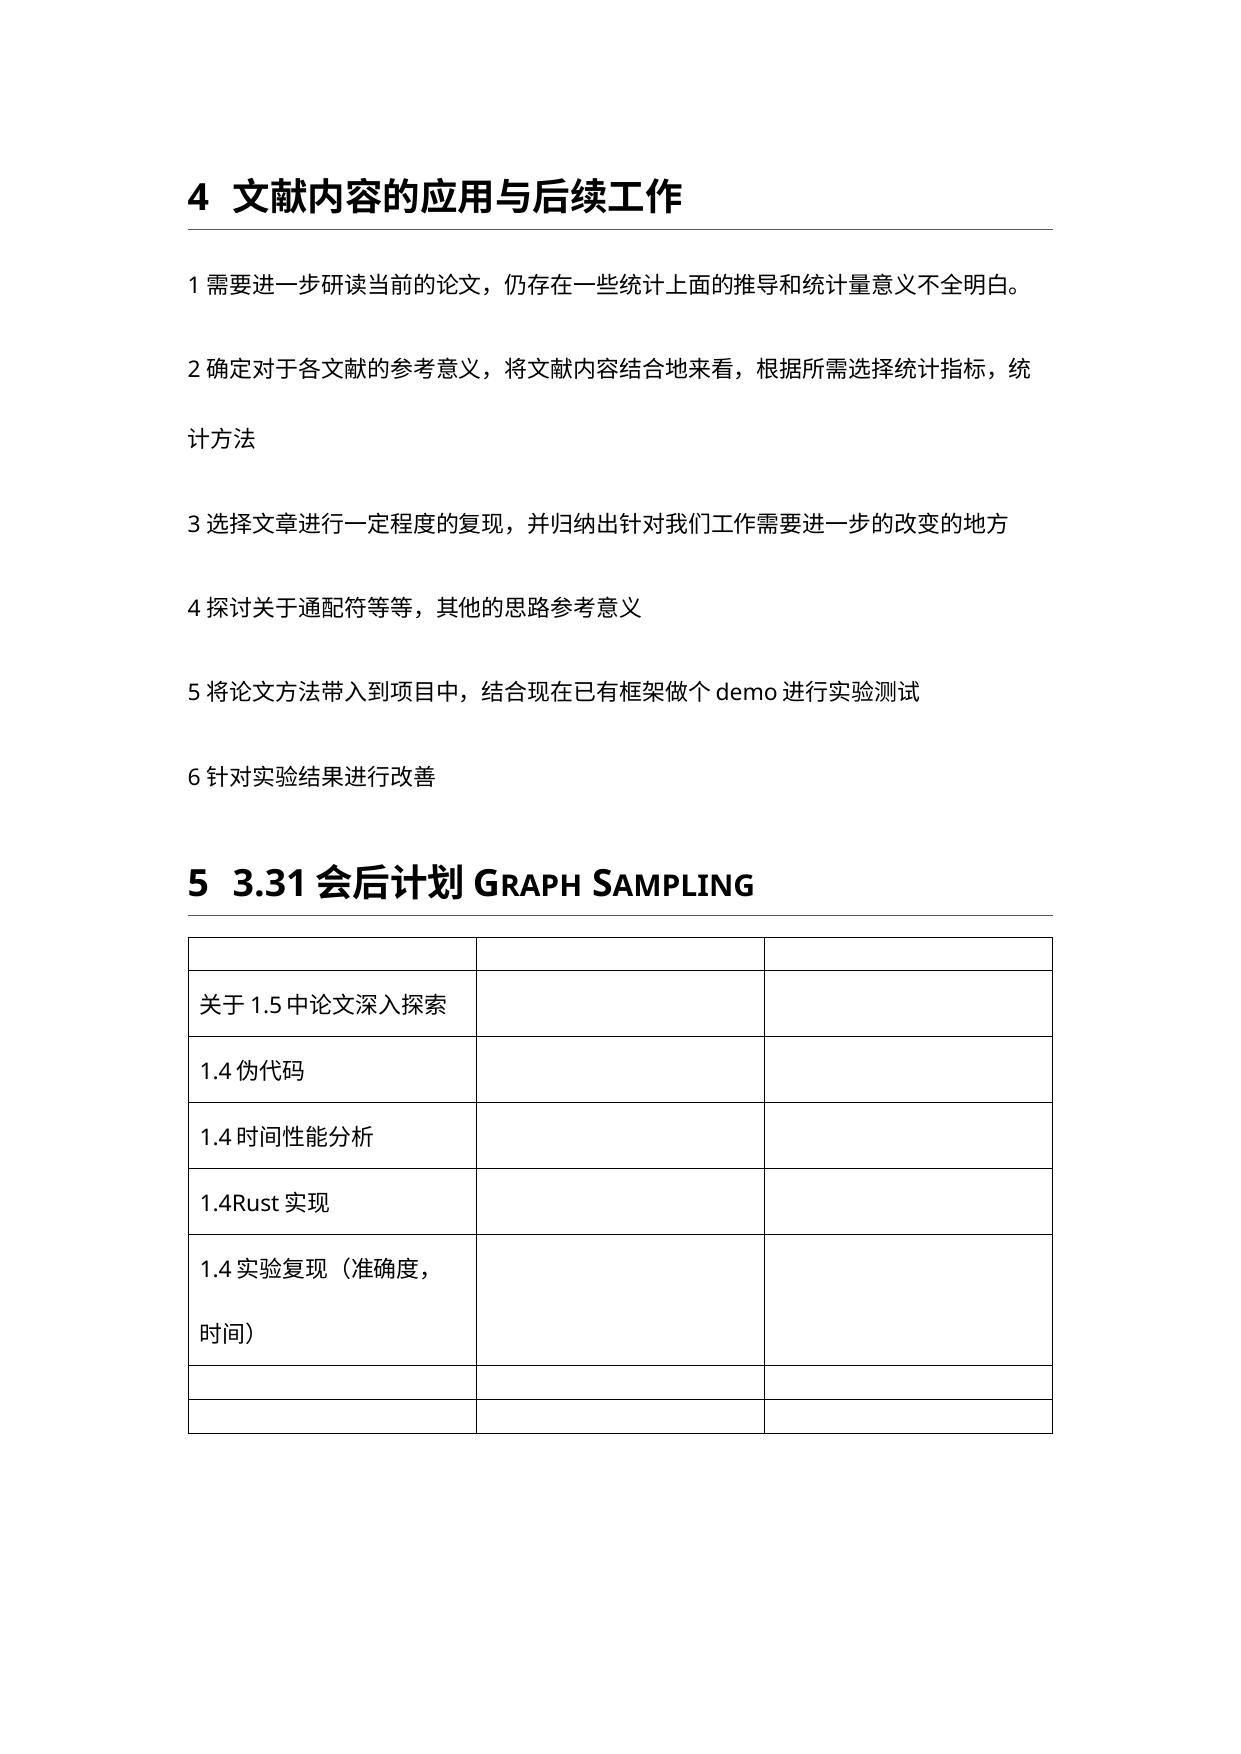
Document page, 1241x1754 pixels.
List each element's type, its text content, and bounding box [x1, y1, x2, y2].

table_cell [765, 1366, 1052, 1399]
table_cell [477, 1366, 764, 1399]
table_header [189, 938, 476, 970]
table_cell [477, 1169, 764, 1234]
table_cell [477, 1037, 764, 1102]
table_cell [765, 1037, 1052, 1102]
table_cell [765, 1169, 1052, 1234]
table_cell [765, 1400, 1052, 1432]
text 4 探讨关于通配符等等，其他的思路参考意义 [187, 574, 1053, 639]
table_cell 1.4伪代码 [189, 1037, 476, 1102]
text 6 针对实验结果进行改善 [187, 742, 1053, 807]
table_cell [477, 1103, 764, 1168]
table_header [765, 938, 1052, 970]
table_cell [189, 1400, 476, 1432]
table_cell [477, 971, 764, 1036]
table_cell [189, 1366, 476, 1399]
text 2 确定对于各文献的参考意义，将文献内容结合地来看，根据所需选择统计指标，统计方法 [187, 335, 1053, 470]
table_cell [765, 1235, 1052, 1365]
text 3 选择文章进行一定程度的复现，并归纳出针对我们工作需要进一步的改变的地方 [187, 490, 1053, 555]
text 1 需要进一步研读当前的论文，仍存在一些统计上面的推导和统计量意义不全明白。 [187, 251, 1053, 316]
text 5 将论文方法带入到项目中，结合现在已有框架做个demo进行实验测试 [187, 658, 1053, 723]
table_cell 1.4实验复现（准确度，时间） [189, 1235, 476, 1365]
table_cell [765, 1103, 1052, 1168]
table_header [477, 938, 764, 970]
table_cell 1.4Rust实现 [189, 1169, 476, 1234]
table_cell [765, 971, 1052, 1036]
subtitle 文献内容的应用与后续工作 [187, 162, 1053, 230]
table_cell 关于1.5中论文深入探索 [189, 971, 476, 1036]
table_cell [477, 1235, 764, 1365]
subtitle 3.31会后计划Graph Sampling [187, 848, 1053, 916]
table_cell 1.4时间性能分析 [189, 1103, 476, 1168]
table_cell [477, 1400, 764, 1432]
